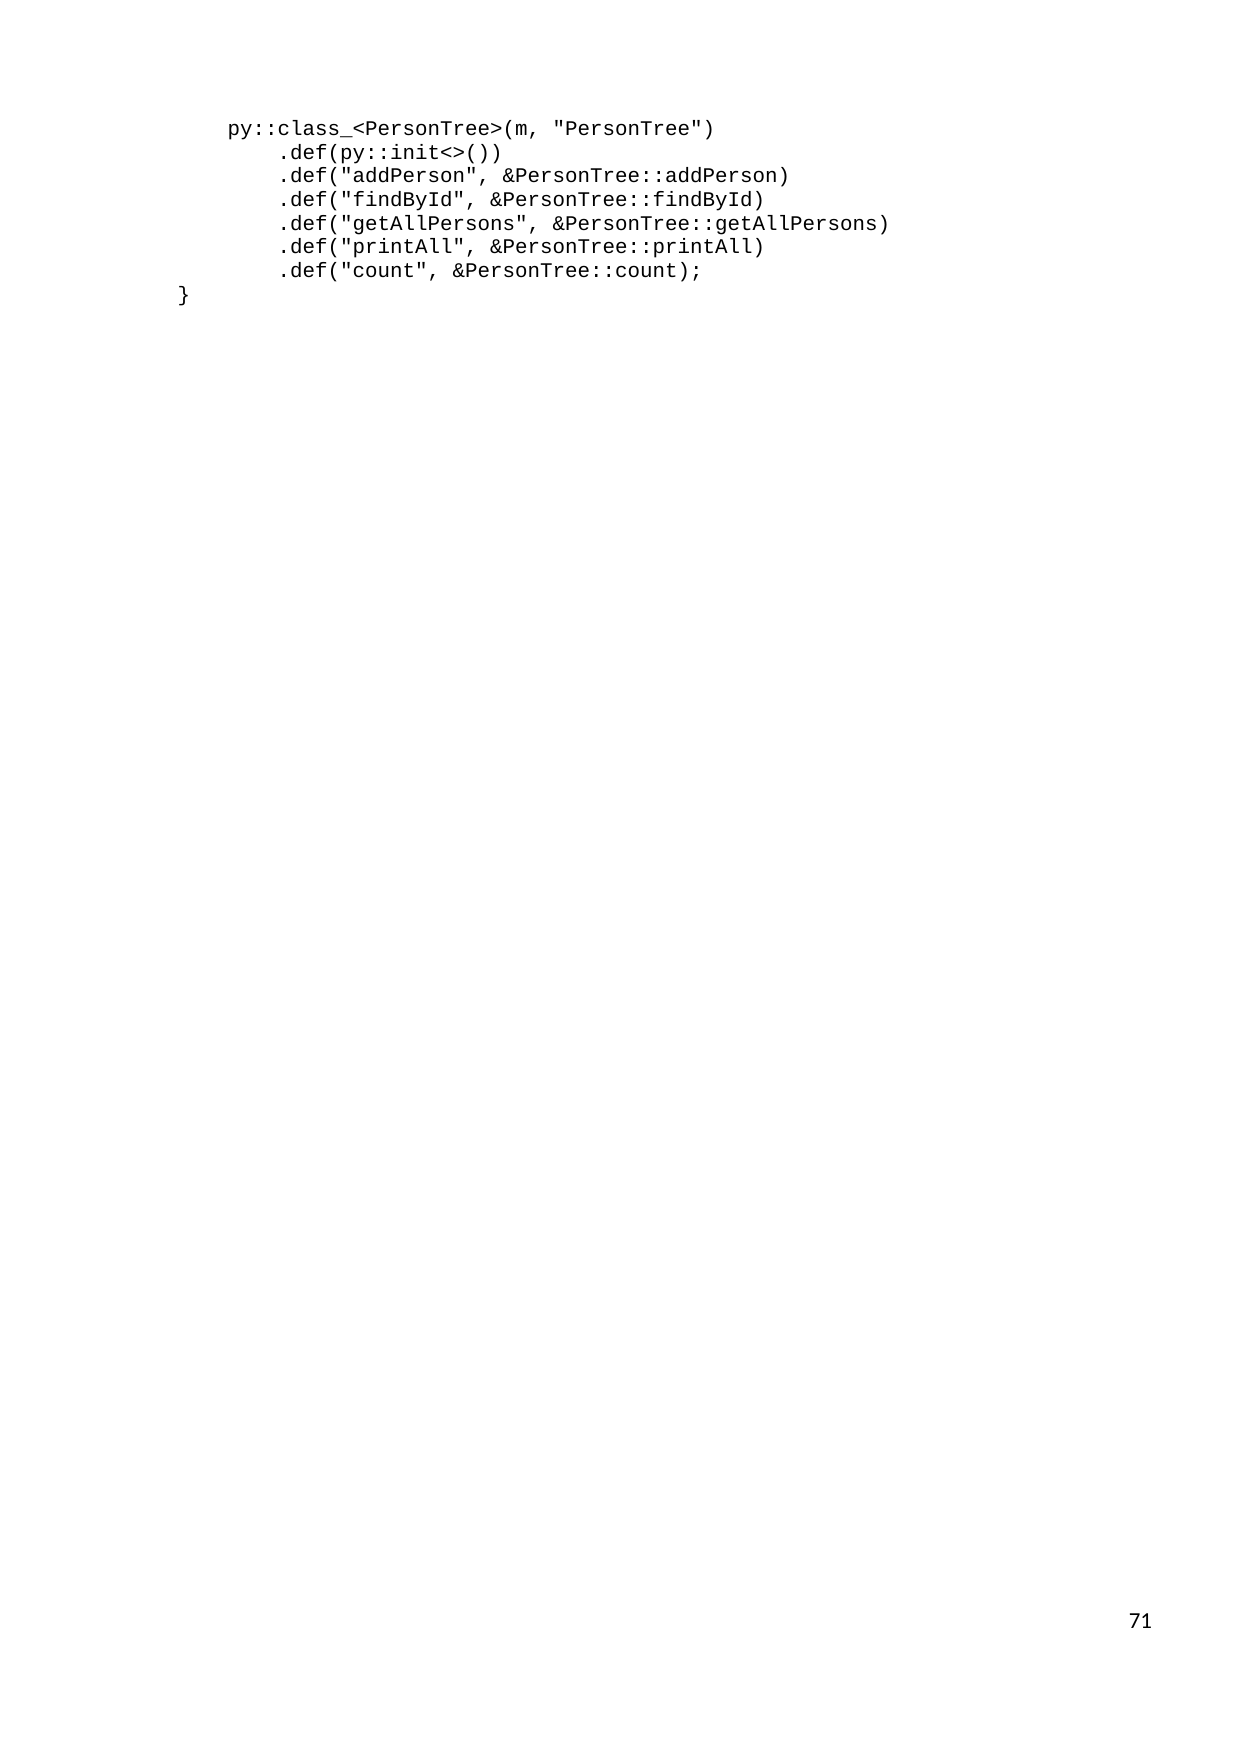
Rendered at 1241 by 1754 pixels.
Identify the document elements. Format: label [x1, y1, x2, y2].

text [177, 118, 1152, 307]
